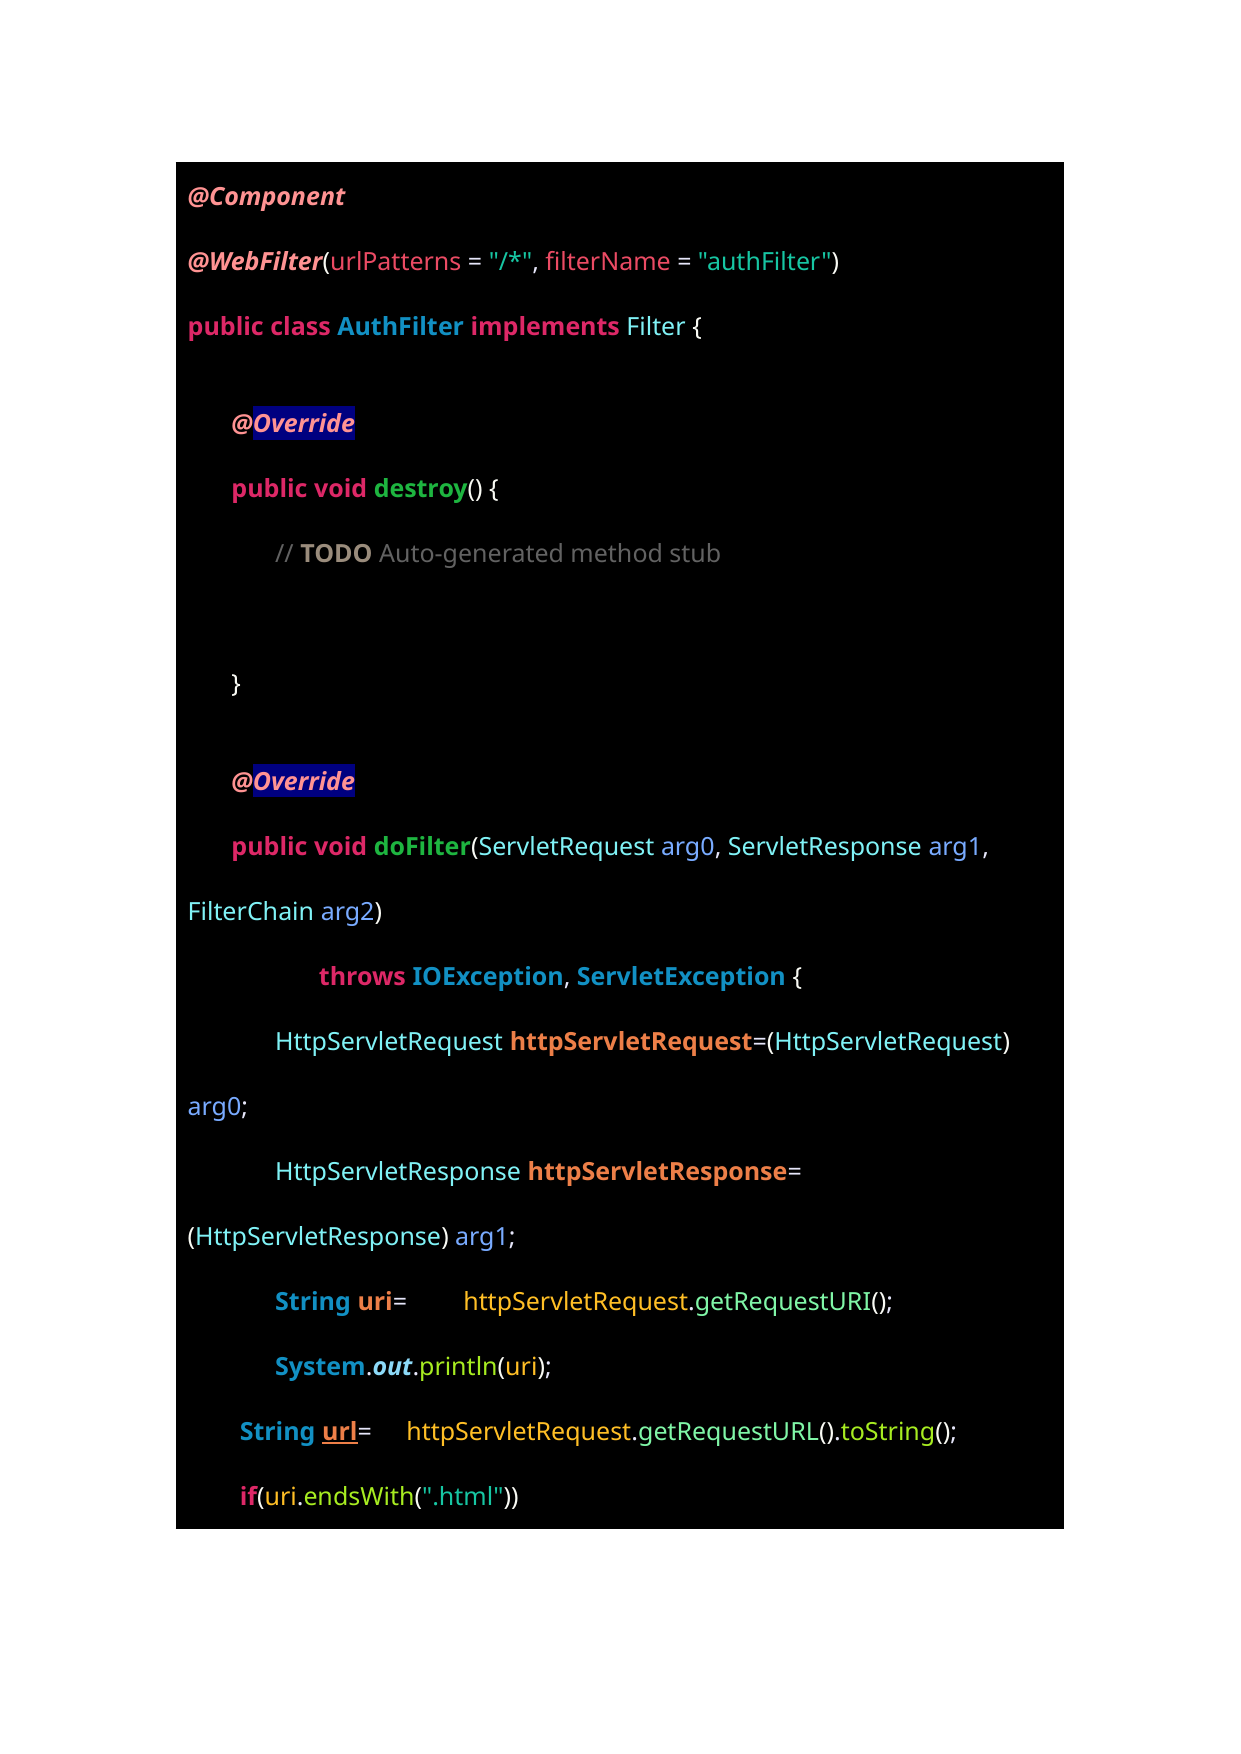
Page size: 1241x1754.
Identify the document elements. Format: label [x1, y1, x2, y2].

table_header [177, 163, 1063, 1528]
